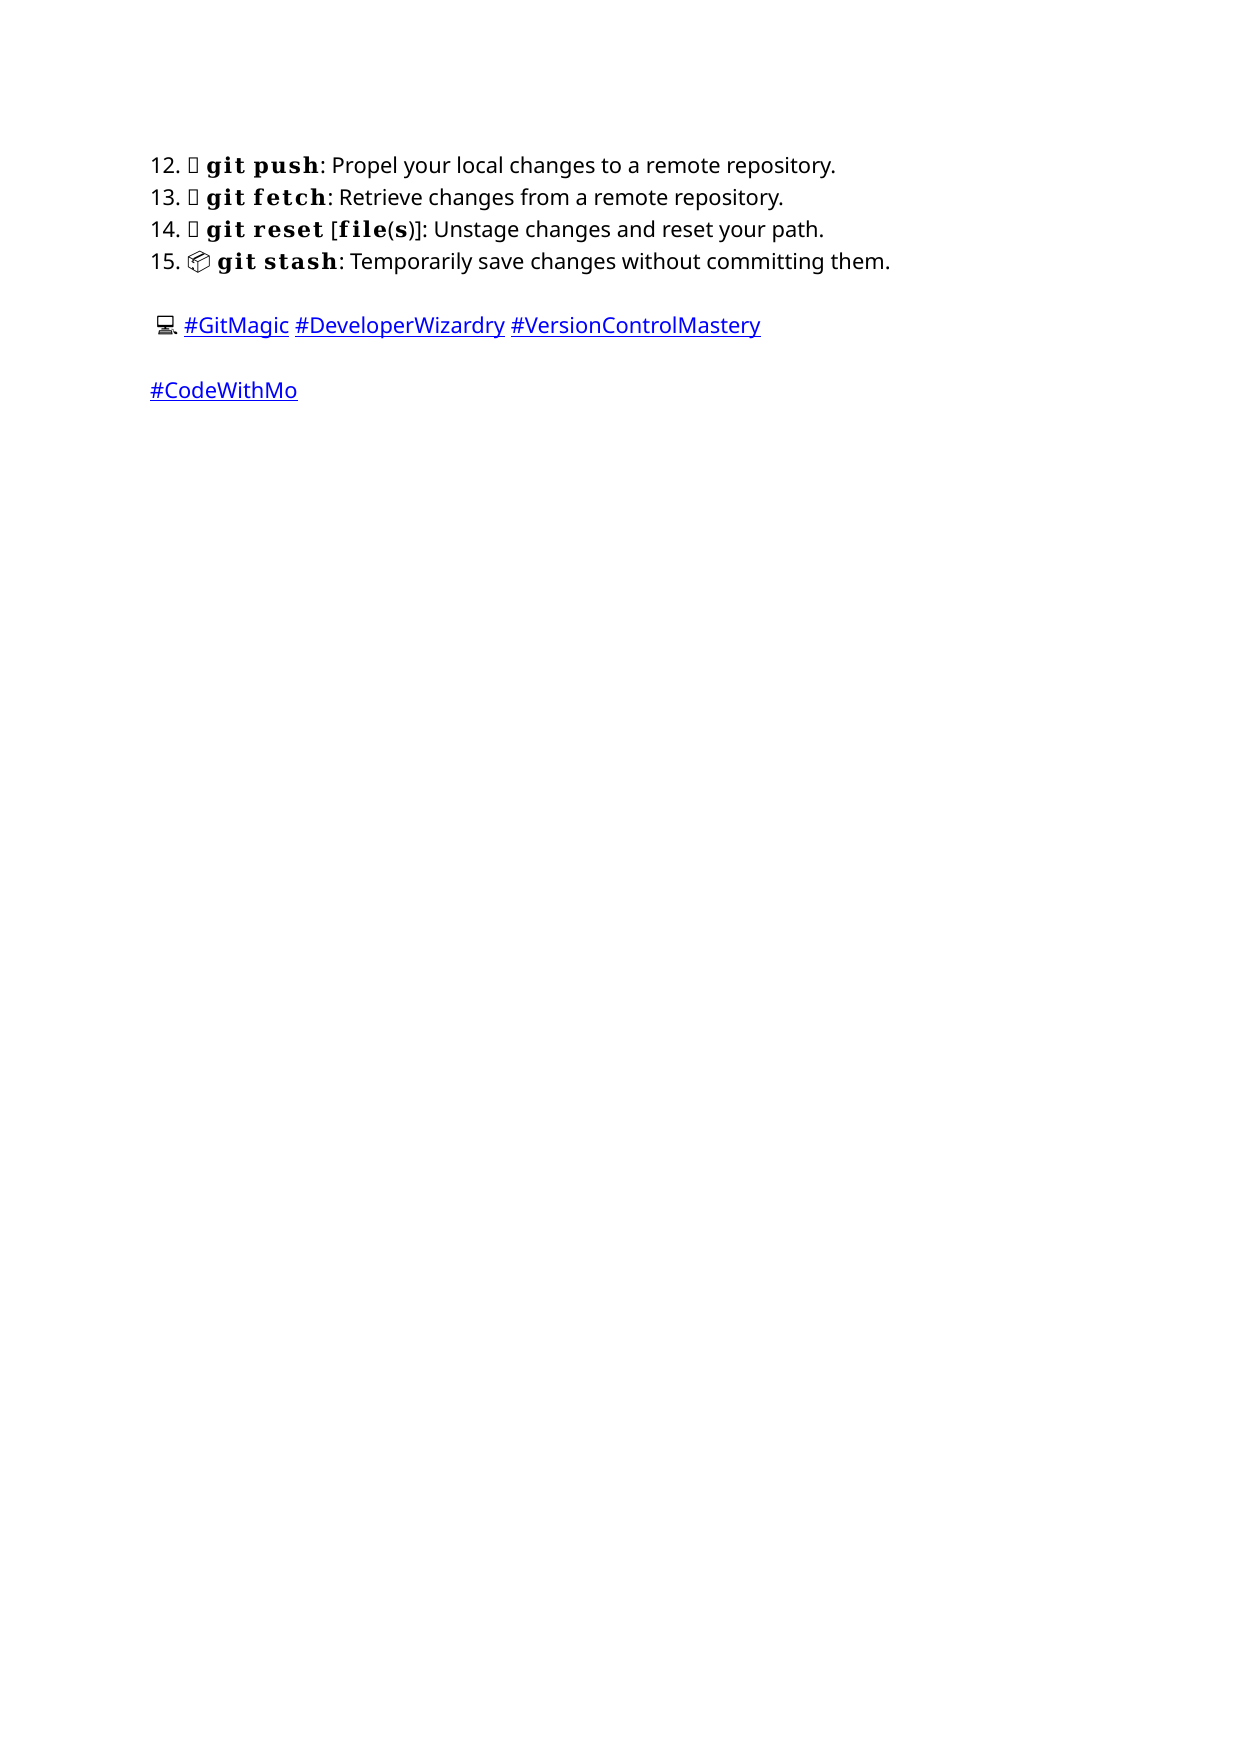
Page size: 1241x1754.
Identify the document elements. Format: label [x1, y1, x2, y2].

text [150, 150, 1090, 404]
